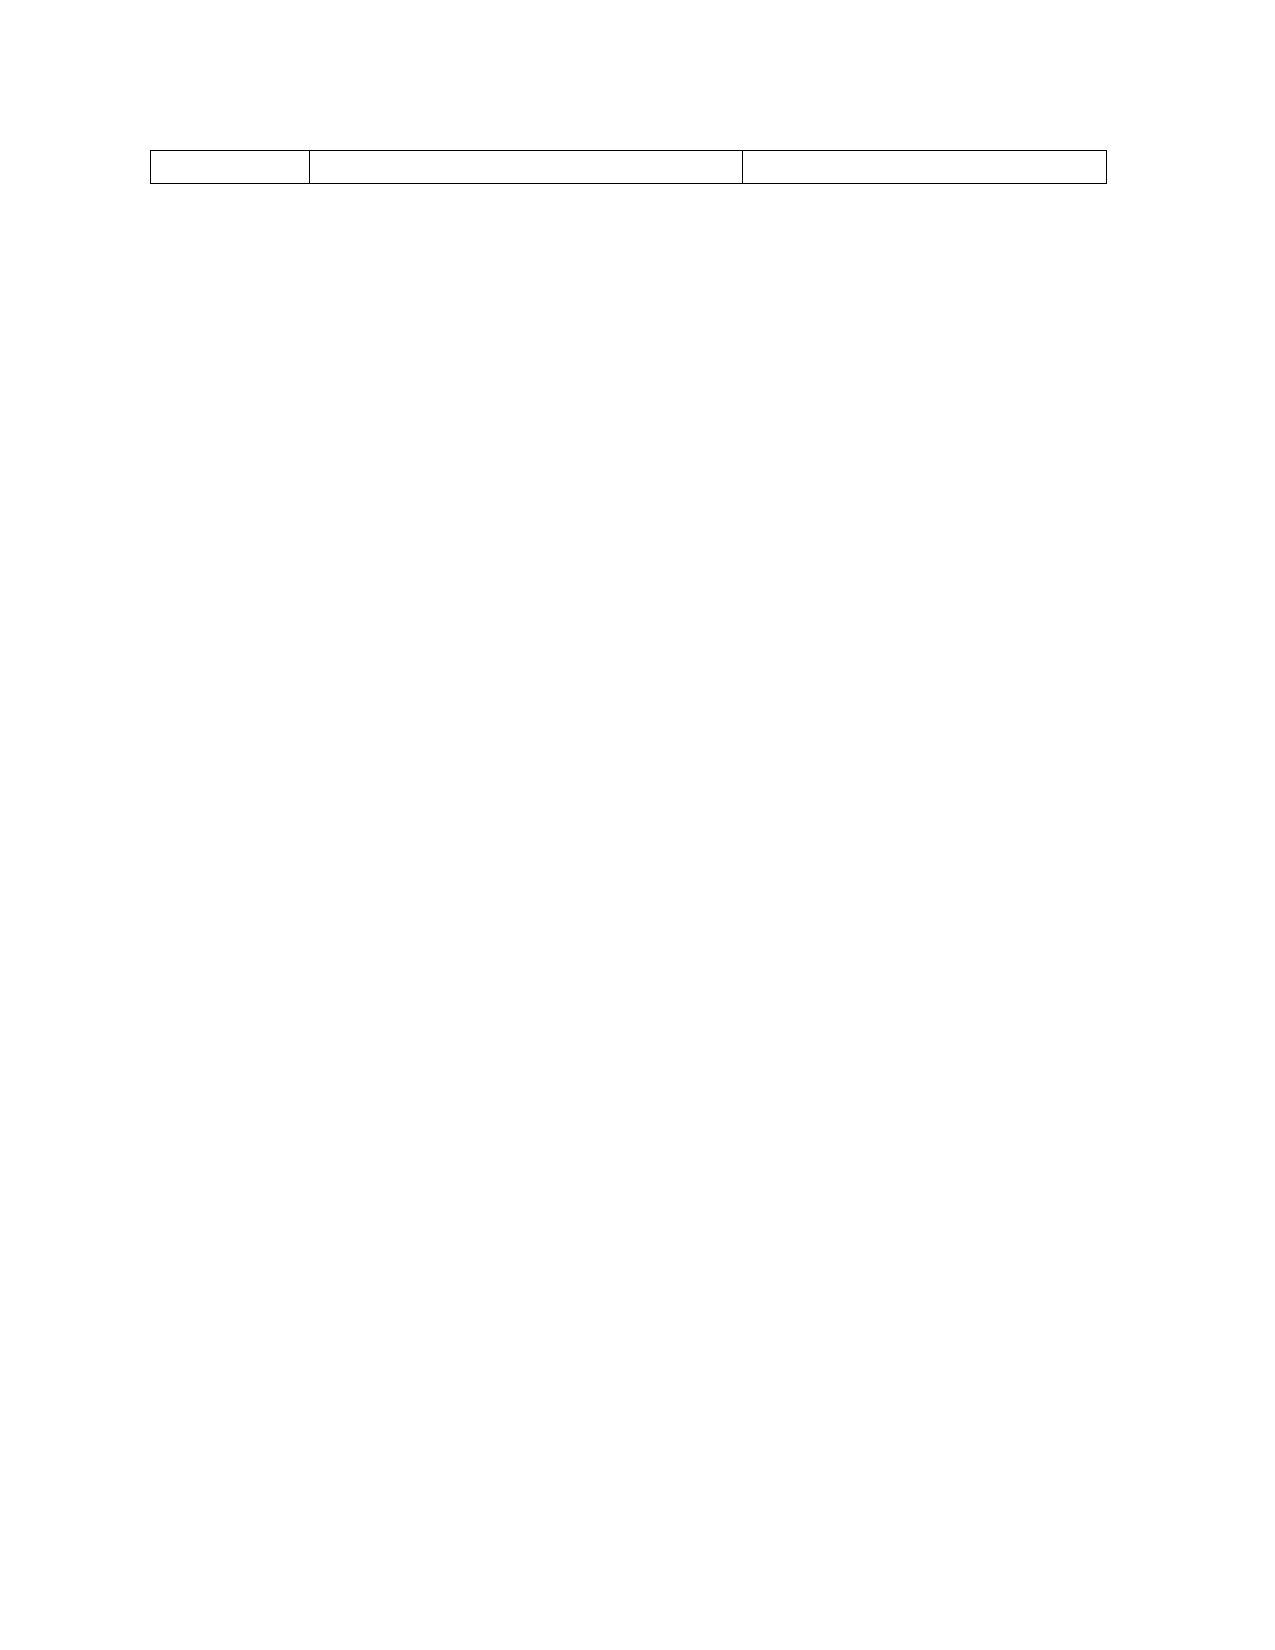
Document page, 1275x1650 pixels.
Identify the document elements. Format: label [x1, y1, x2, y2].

table_cell [151, 151, 309, 183]
table_cell [310, 151, 742, 183]
table_cell [743, 151, 1106, 183]
